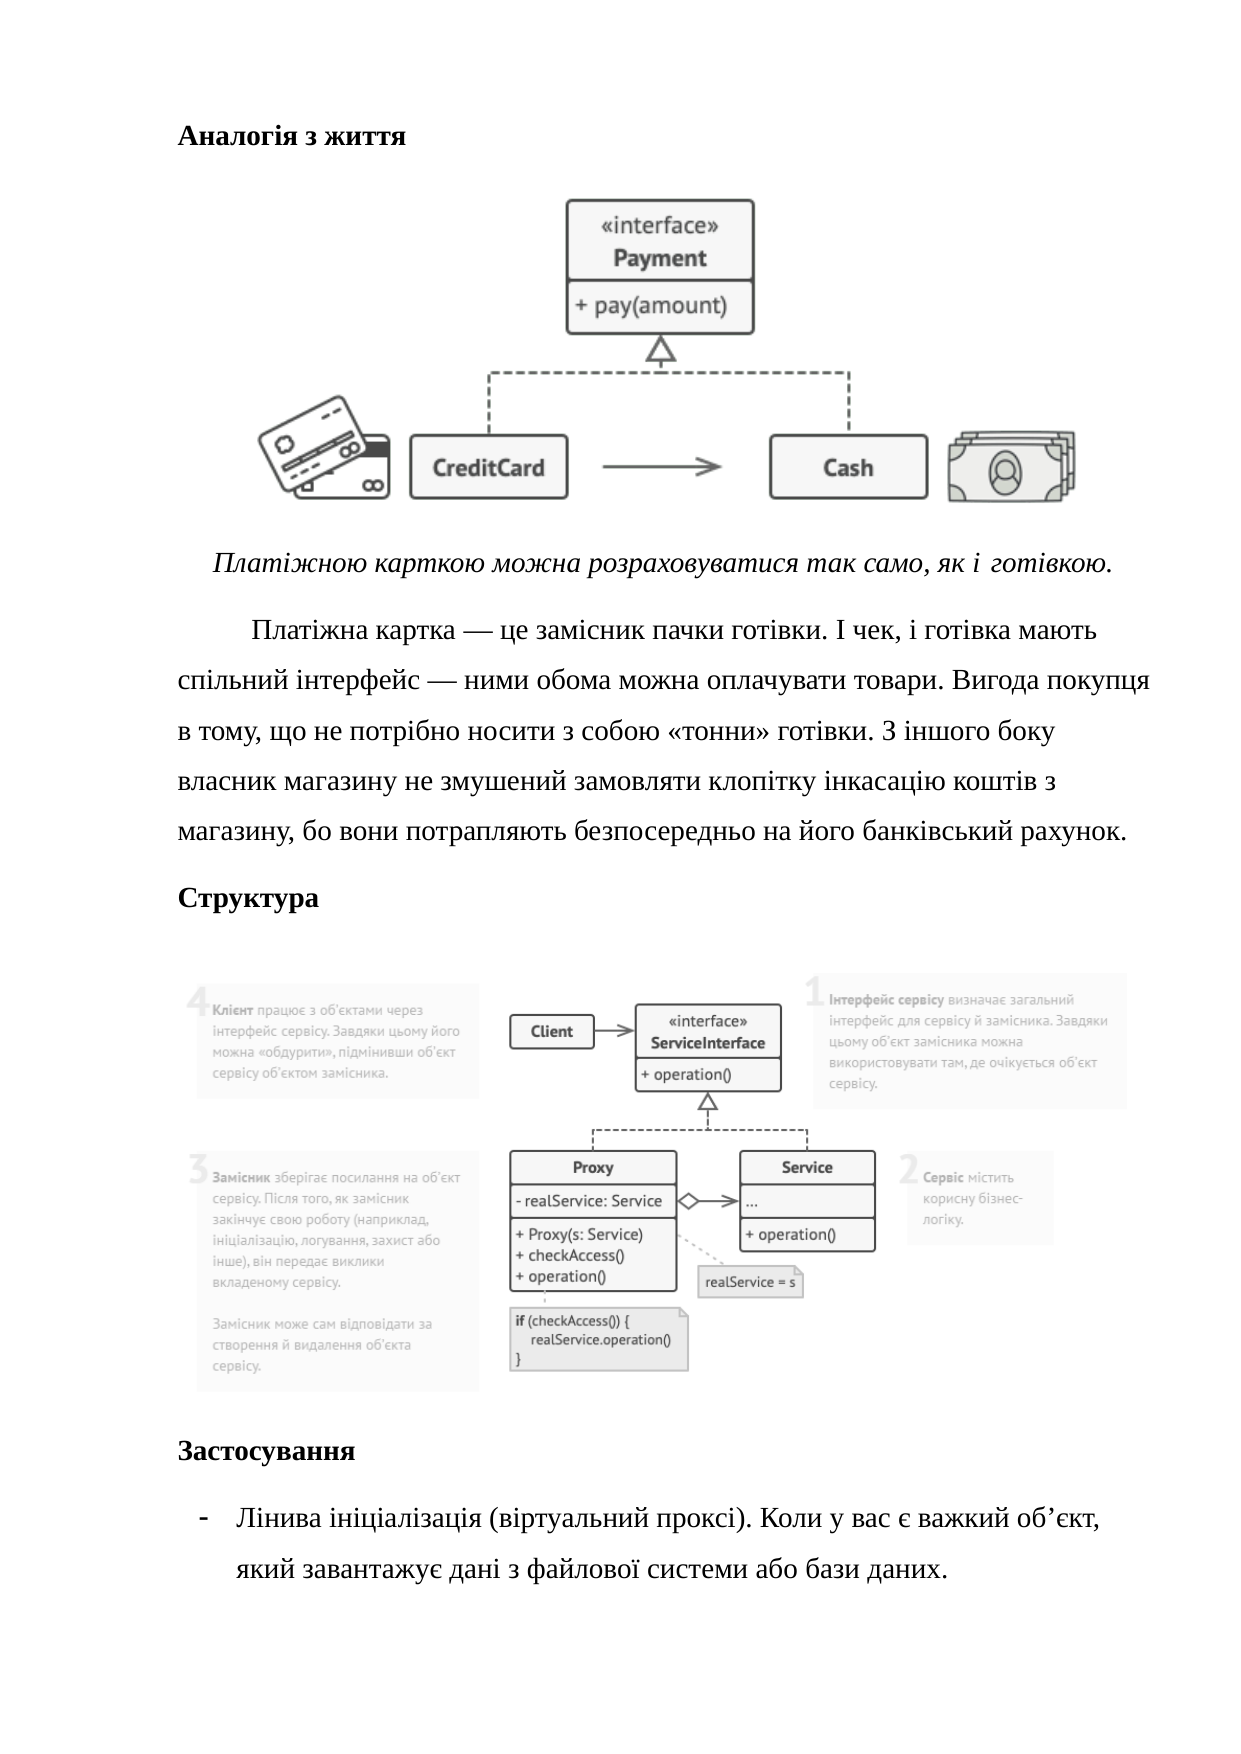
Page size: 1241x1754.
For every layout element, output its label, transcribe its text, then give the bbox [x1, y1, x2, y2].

text Аналогія з життя [177, 118, 1152, 152]
text Структура [177, 880, 1152, 914]
text Застосування [177, 1433, 1152, 1467]
text Платіжна картка — це замісник пачки готівки. І чек, і готівка мають спільний інтерфейс — ними обома можна оплачувати товари. Вигода покупця в тому, що не потрібно носити з собою «тонни» готівки. З іншого боку власник магазину не змушений замовляти клопітку інкасацію коштів з магазину, бо вони потрапляють безпосередньо на його банківський рахунок. [177, 612, 1152, 847]
picture [177, 947, 1152, 1402]
list Лінива ініціалізація (віртуальний проксі). Коли у вас є важкий об’єкт, який завантажує дані з файлової системи або бази даних. [199, 1500, 1152, 1584]
picture [242, 185, 1087, 514]
text Платіжною карткою можна розраховуватися так само, як і готівкою. [177, 545, 1152, 579]
